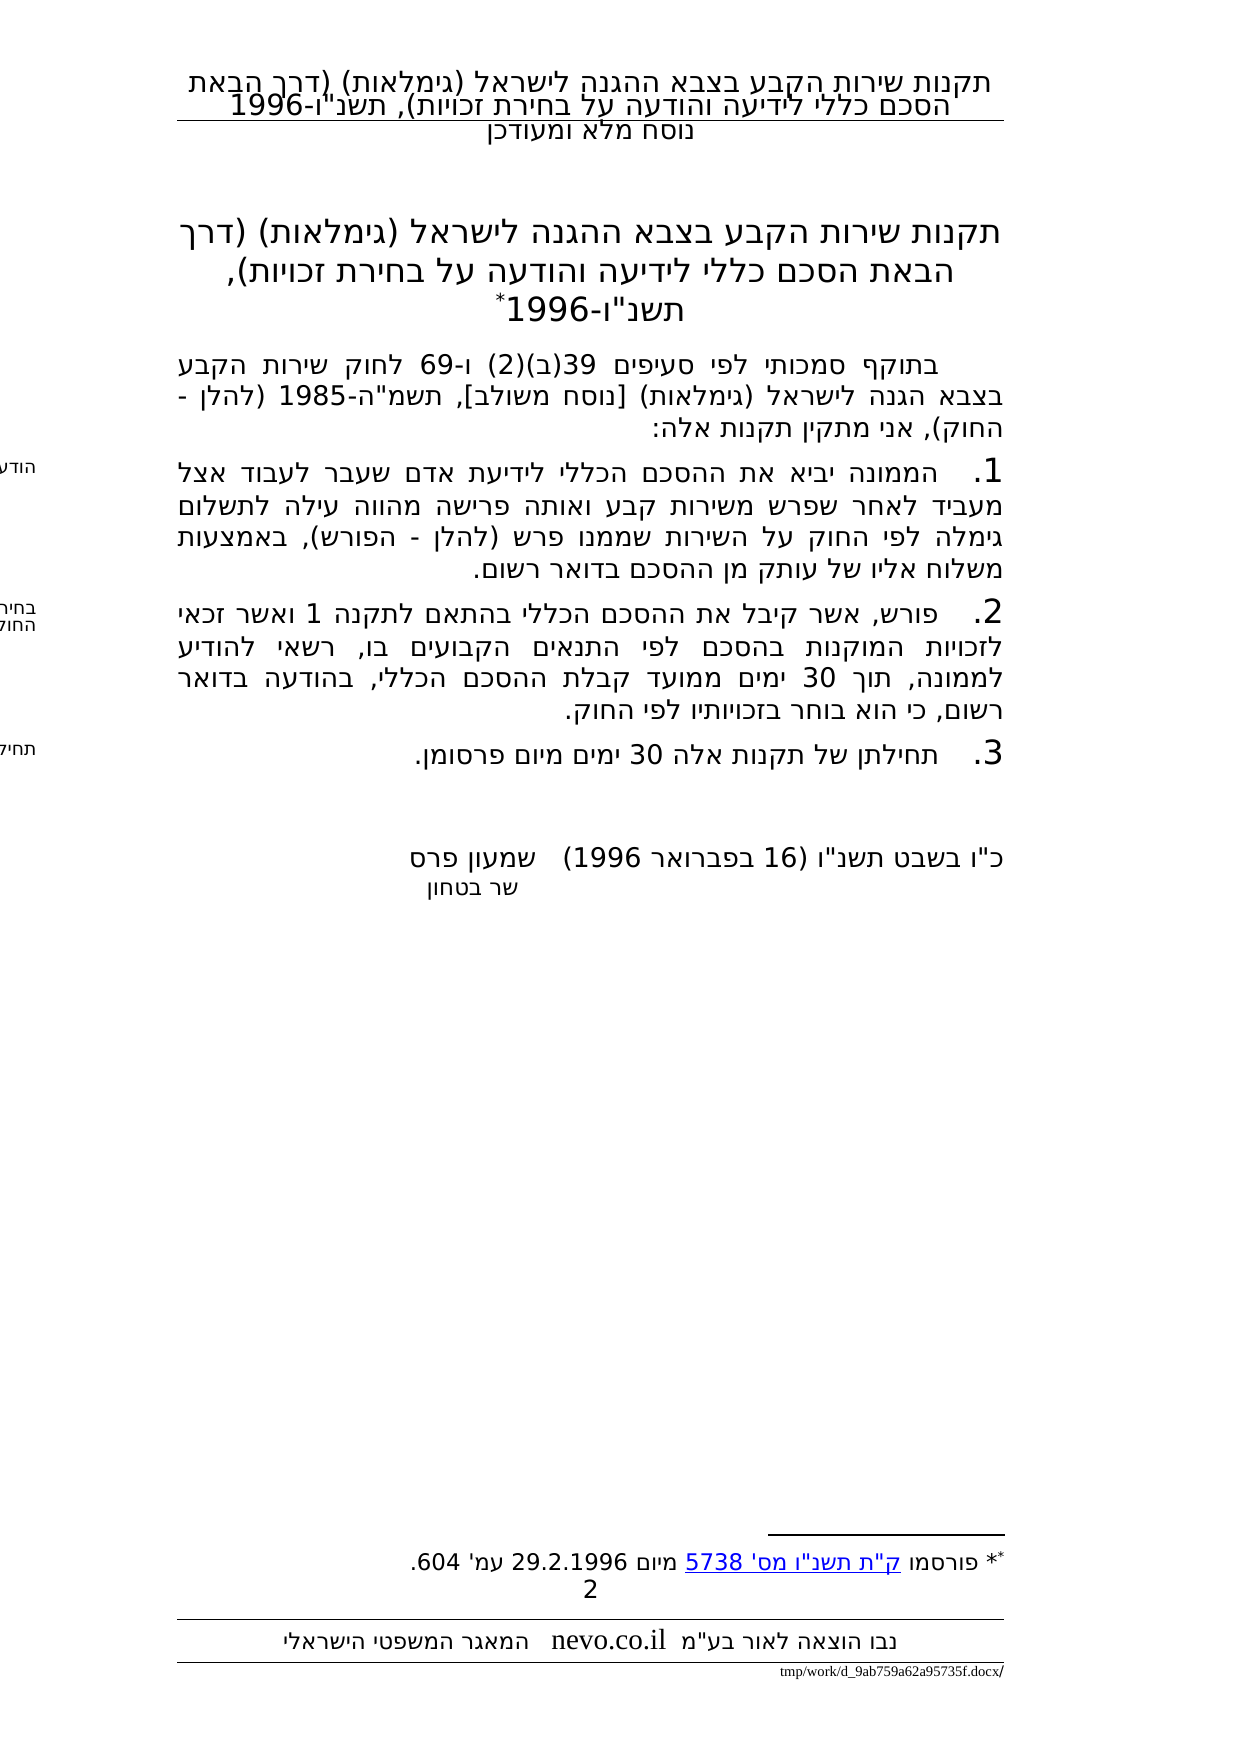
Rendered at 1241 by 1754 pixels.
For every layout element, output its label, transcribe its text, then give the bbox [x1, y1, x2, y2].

text שר בטחון [177, 874, 1004, 901]
text 1. הממונה יביא את ההסכם הכללי לידיעת אדם שעבר לעבוד אצל מעביד לאחר שפרש משירות קבע ואותה פרישה מהווה עילה לתשלום גימלה לפי החוק על השירות שממנו פרש (להלן - הפורש), באמצעות משלוח אליו של עותק מן ההסכם בדואר רשום. [177, 451, 1004, 585]
text כ"ו בשבט תשנ"ו (16 בפברואר 1996) שמעון פרס [177, 843, 1004, 874]
text 3. תחילתן של תקנות אלה 30 ימים מיום פרסומן. [177, 733, 1004, 772]
text בתוקף סמכותי לפי סעיפים 39(ב)(2) ו-69 לחוק שירות הקבע בצבא הגנה לישראל (גימלאות) [נוסח משולב], תשמ"ה-1985 (להלן - החוק), אני מתקין תקנות אלה: [177, 349, 1004, 444]
text תקנות שירות הקבע בצבא ההגנה לישראל (גימלאות) (דרך הבאת הסכם כללי לידיעה והודעה על בחירת זכויות), תשנ"ו-1996* [177, 212, 1004, 329]
text 2. פורש, אשר קיבל את ההסכם הכללי בהתאם לתקנה 1 ואשר זכאי לזכויות המוקנות בהסכם לפי התנאים הקבועים בו, רשאי להודיע לממונה, תוך 30 ימים ממועד קבלת ההסכם הכללי, בהודעה בדואר רשום, כי הוא בוחר בזכויותיו לפי החוק. [177, 592, 1004, 726]
